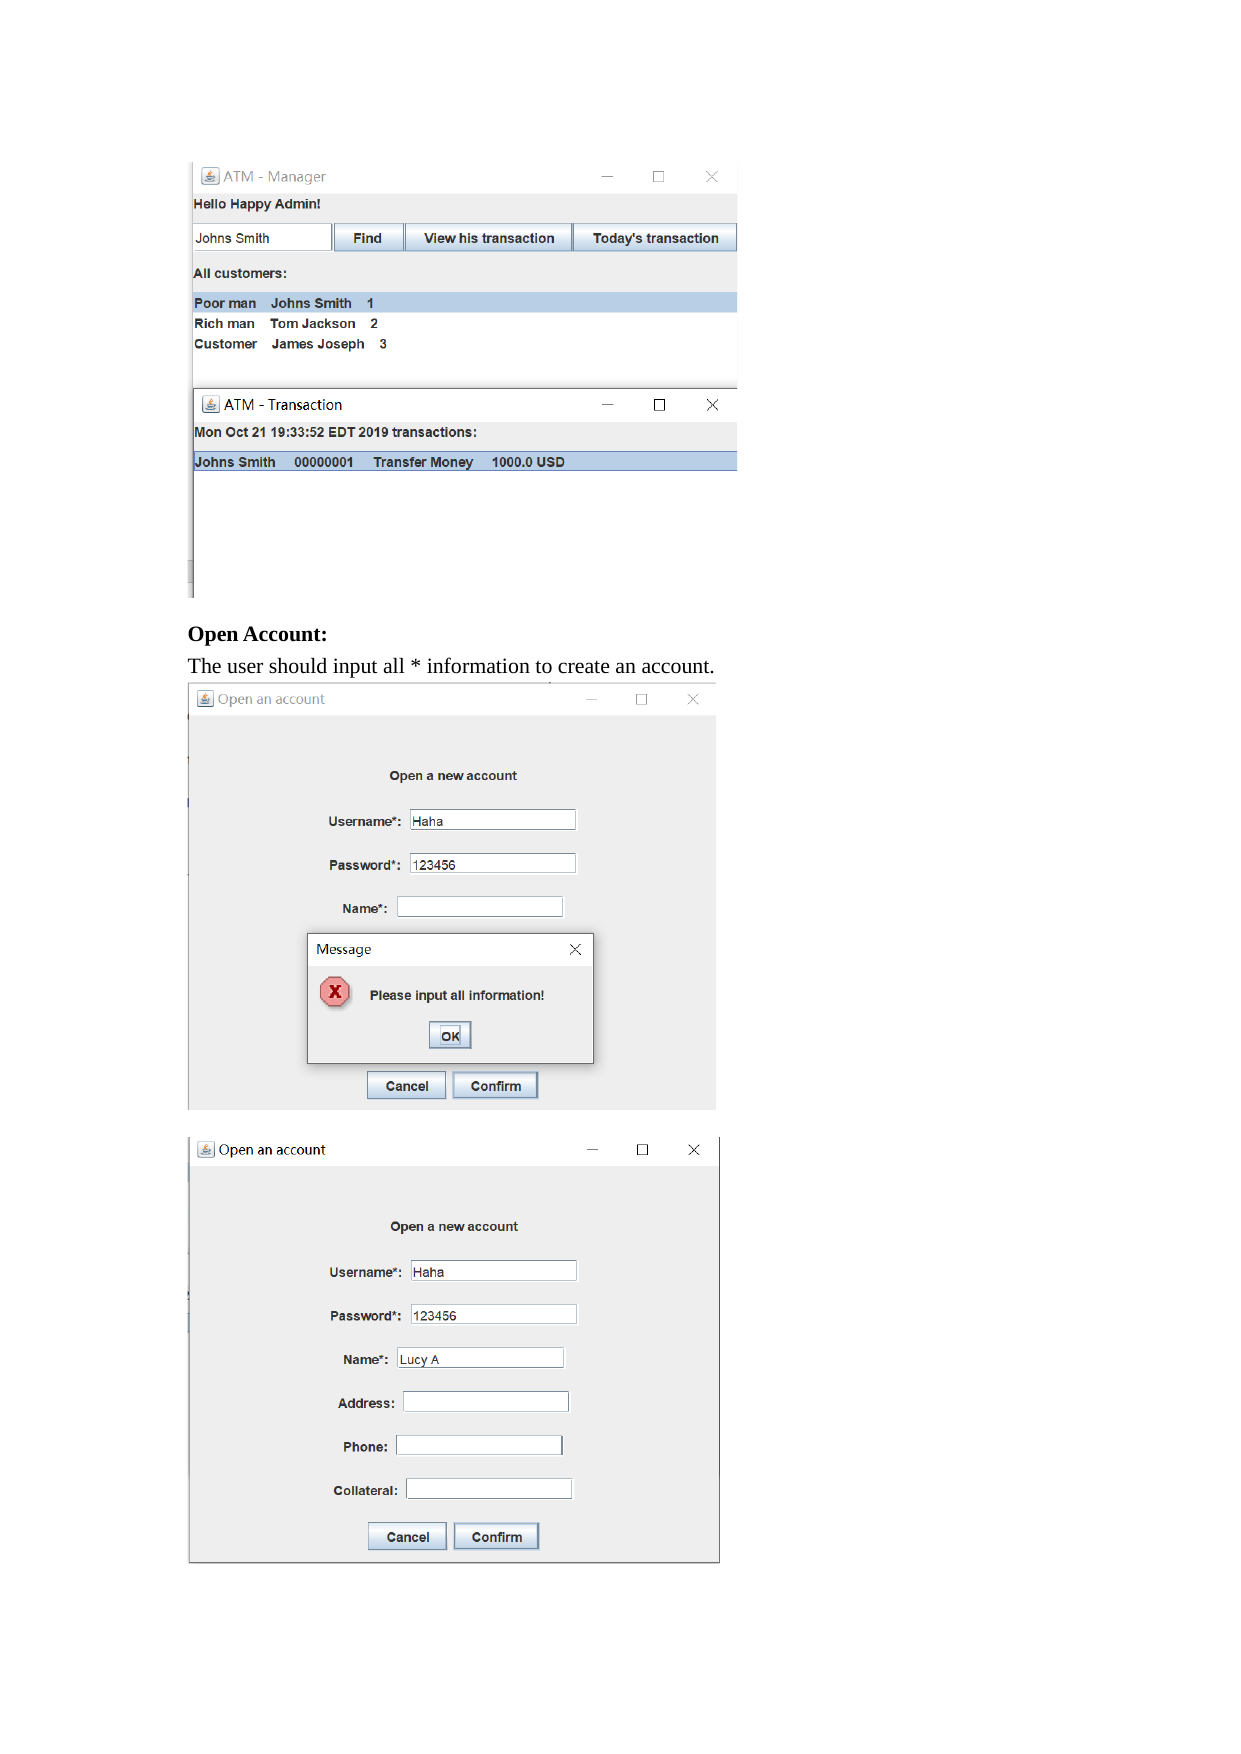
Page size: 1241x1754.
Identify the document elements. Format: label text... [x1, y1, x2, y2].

picture [187, 162, 738, 598]
text The user should input all * information to create an account. [187, 649, 1053, 682]
picture [187, 682, 717, 1110]
text Open Account: [187, 617, 1053, 649]
picture [187, 1137, 720, 1564]
